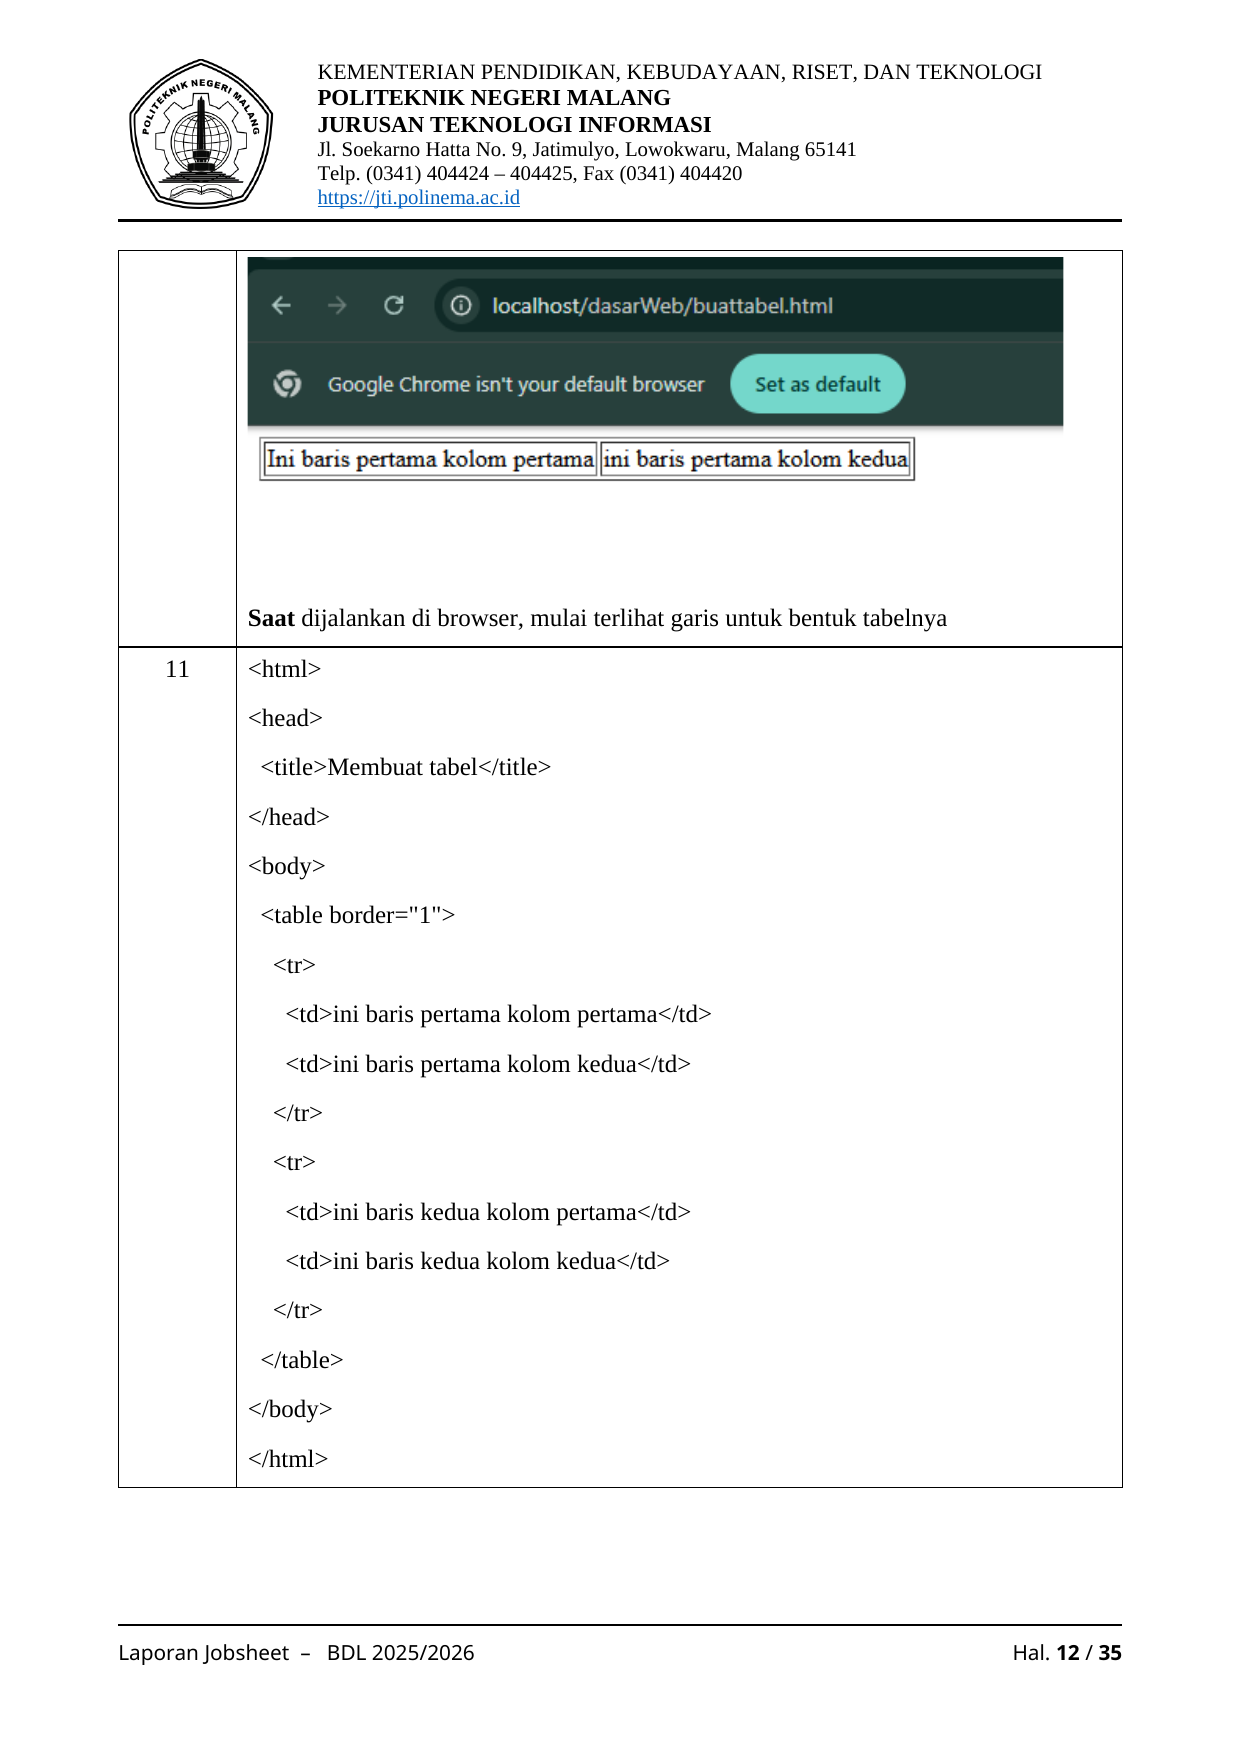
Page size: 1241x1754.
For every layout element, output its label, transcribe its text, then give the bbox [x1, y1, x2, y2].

table_cell Saat dijalankan di browser, mulai terlihat garis untuk bentuk tabelnya [237, 251, 1122, 646]
table_cell 11 [119, 648, 236, 1487]
picture [129, 59, 275, 209]
table_cell 9 [119, 251, 236, 646]
picture [247, 257, 1064, 583]
